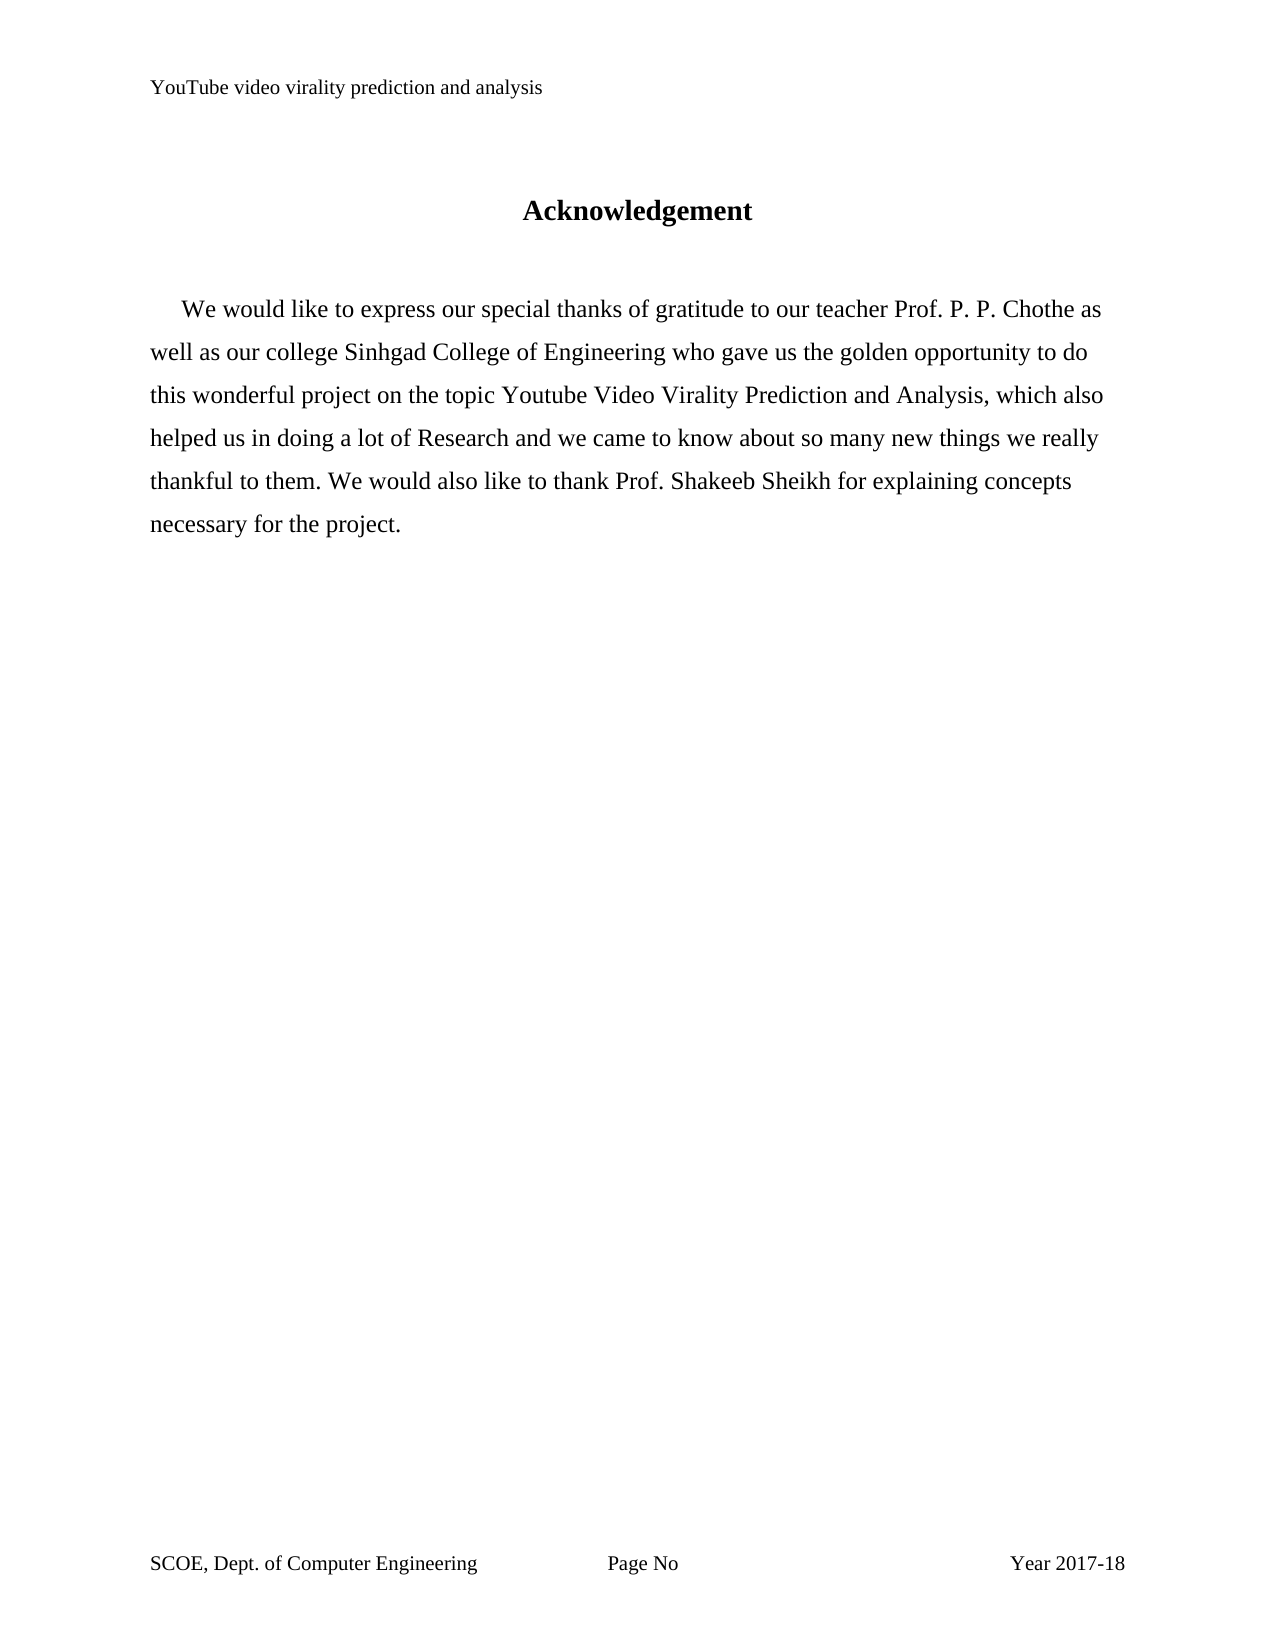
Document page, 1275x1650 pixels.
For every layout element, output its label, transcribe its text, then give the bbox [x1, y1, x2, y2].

text We would like to express our special thanks of gratitude to our teacher Prof. P. P. Chothe as well as our college Sinhgad College of Engineering who gave us the golden opportunity to do this wonderful project on the topic Youtube Video Virality Prediction and Analysis, which also helped us in doing a lot of Research and we came to know about so many new things we really thankful to them. We would also like to thank Prof. Shakeeb Sheikh for explaining concepts necessary for the project. [150, 294, 1125, 538]
text Acknowledgement [150, 193, 1125, 227]
